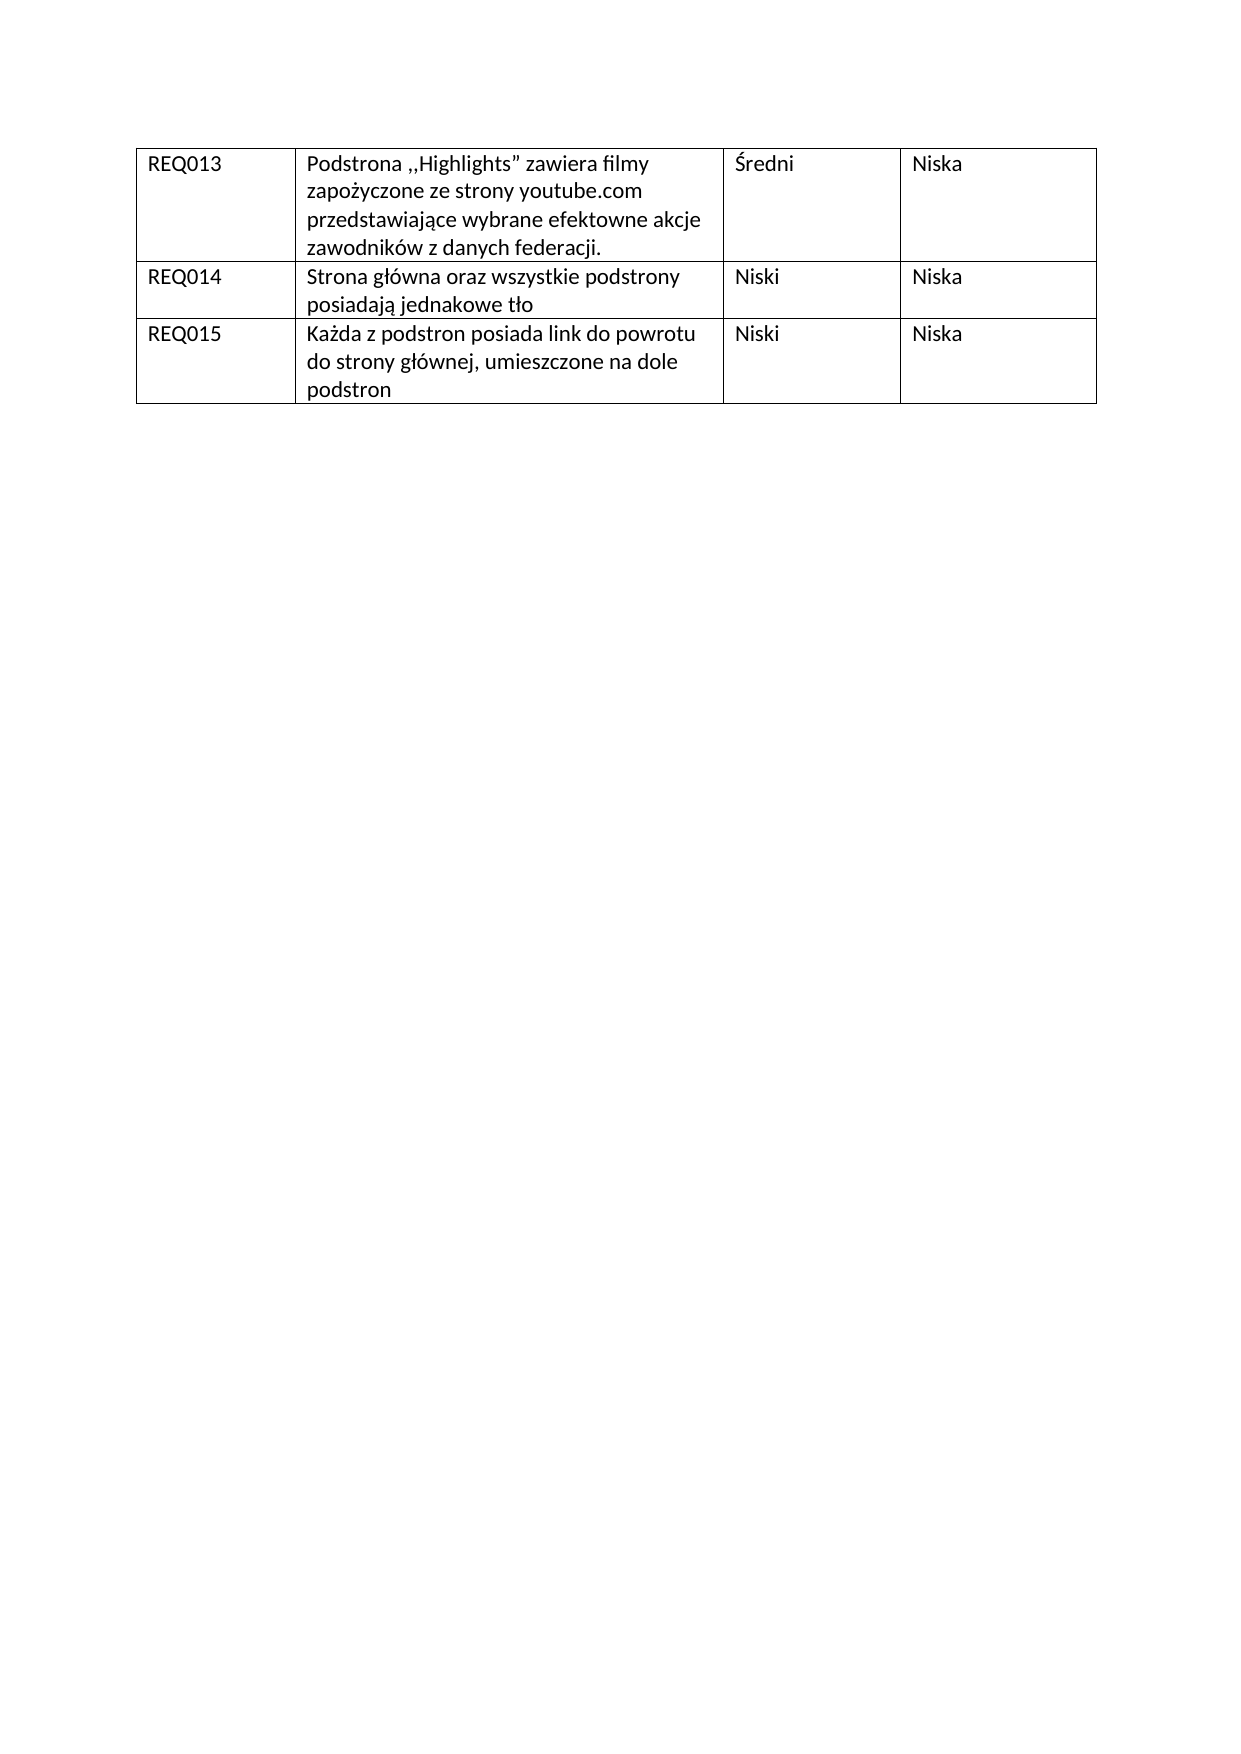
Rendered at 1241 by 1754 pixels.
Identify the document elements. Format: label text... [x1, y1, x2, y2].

table_cell REQ013 [137, 149, 295, 261]
table_cell Średni [724, 149, 900, 261]
table_cell Podstrona ,,Highlights” zawiera filmy zapożyczone ze strony youtube.com przedstawiające wybrane efektowne akcje zawodników z danych federacji. [296, 149, 723, 261]
table_cell Strona główna oraz wszystkie podstrony posiadają jednakowe tło [296, 262, 723, 318]
table_cell REQ015 [137, 319, 295, 403]
table_cell Każda z podstron posiada link do powrotu do strony głównej, umieszczone na dole podstron [296, 319, 723, 403]
table_cell Niski [724, 262, 900, 318]
table_cell Niski [724, 319, 900, 403]
table_cell Niska [901, 149, 1096, 261]
table_cell Niska [901, 262, 1096, 318]
table_cell REQ014 [137, 262, 295, 318]
table_cell Niska [901, 319, 1096, 403]
